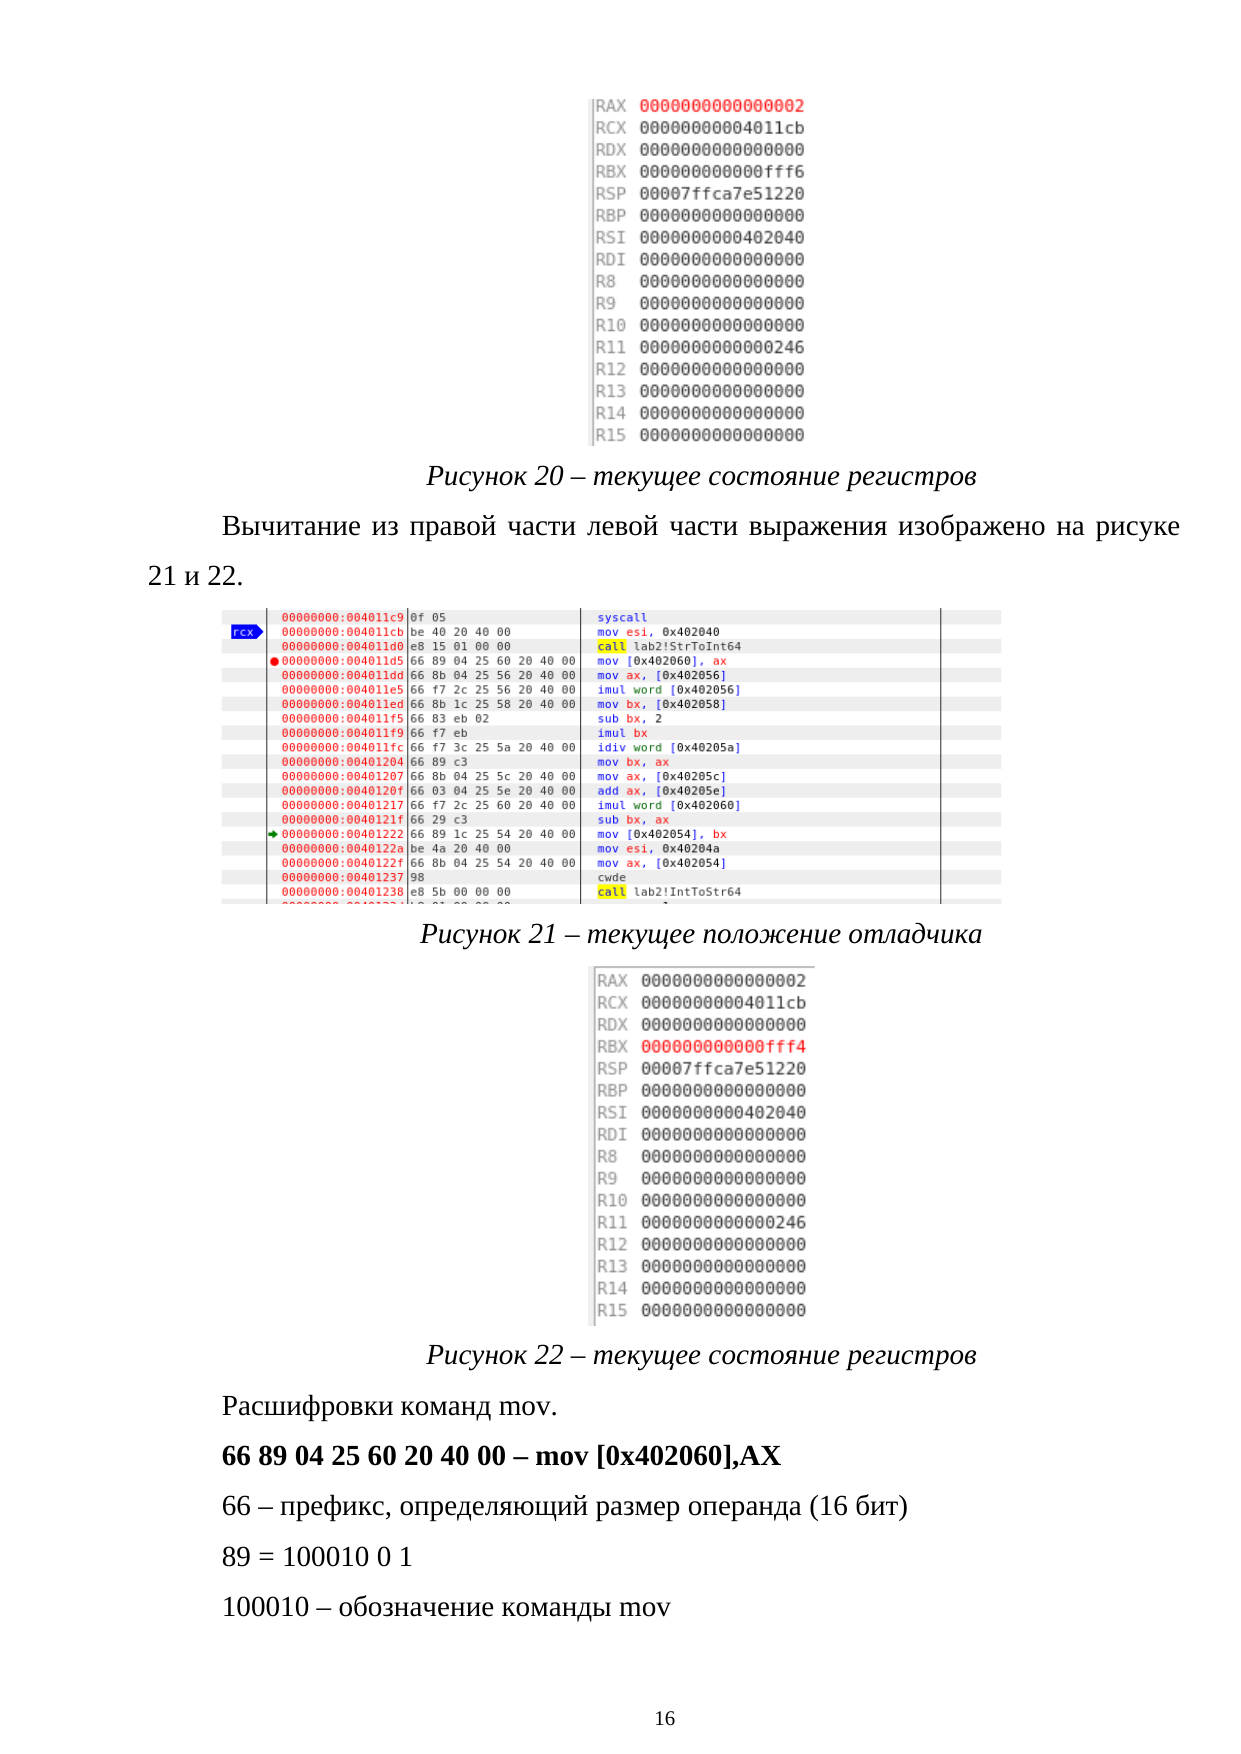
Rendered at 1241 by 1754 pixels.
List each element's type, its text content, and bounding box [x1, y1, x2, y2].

text Рисунок 20 – текущее состояние регистров [148, 458, 1181, 491]
text 66 – префикс, определяющий размер операнда (16 бит) [148, 1488, 1181, 1522]
text 100010 – обозначение команды mov [148, 1589, 1181, 1622]
text 66 89 04 25 60 20 40 00 – mov [0x402060],AX [148, 1438, 1181, 1472]
text Вычитание из правой части левой части выражения изображено на рисуке 21 и 22. [148, 508, 1181, 592]
picture [588, 99, 815, 446]
text Рисунок 21 – текущее положение отладчика [148, 916, 1181, 949]
text Рисунок 22 – текущее состояние регистров [148, 1337, 1181, 1371]
text 89 = 100010 0 1 [148, 1539, 1181, 1572]
text Расшифровки команд mov. [148, 1388, 1181, 1421]
picture [221, 608, 1002, 904]
picture [588, 966, 815, 1326]
